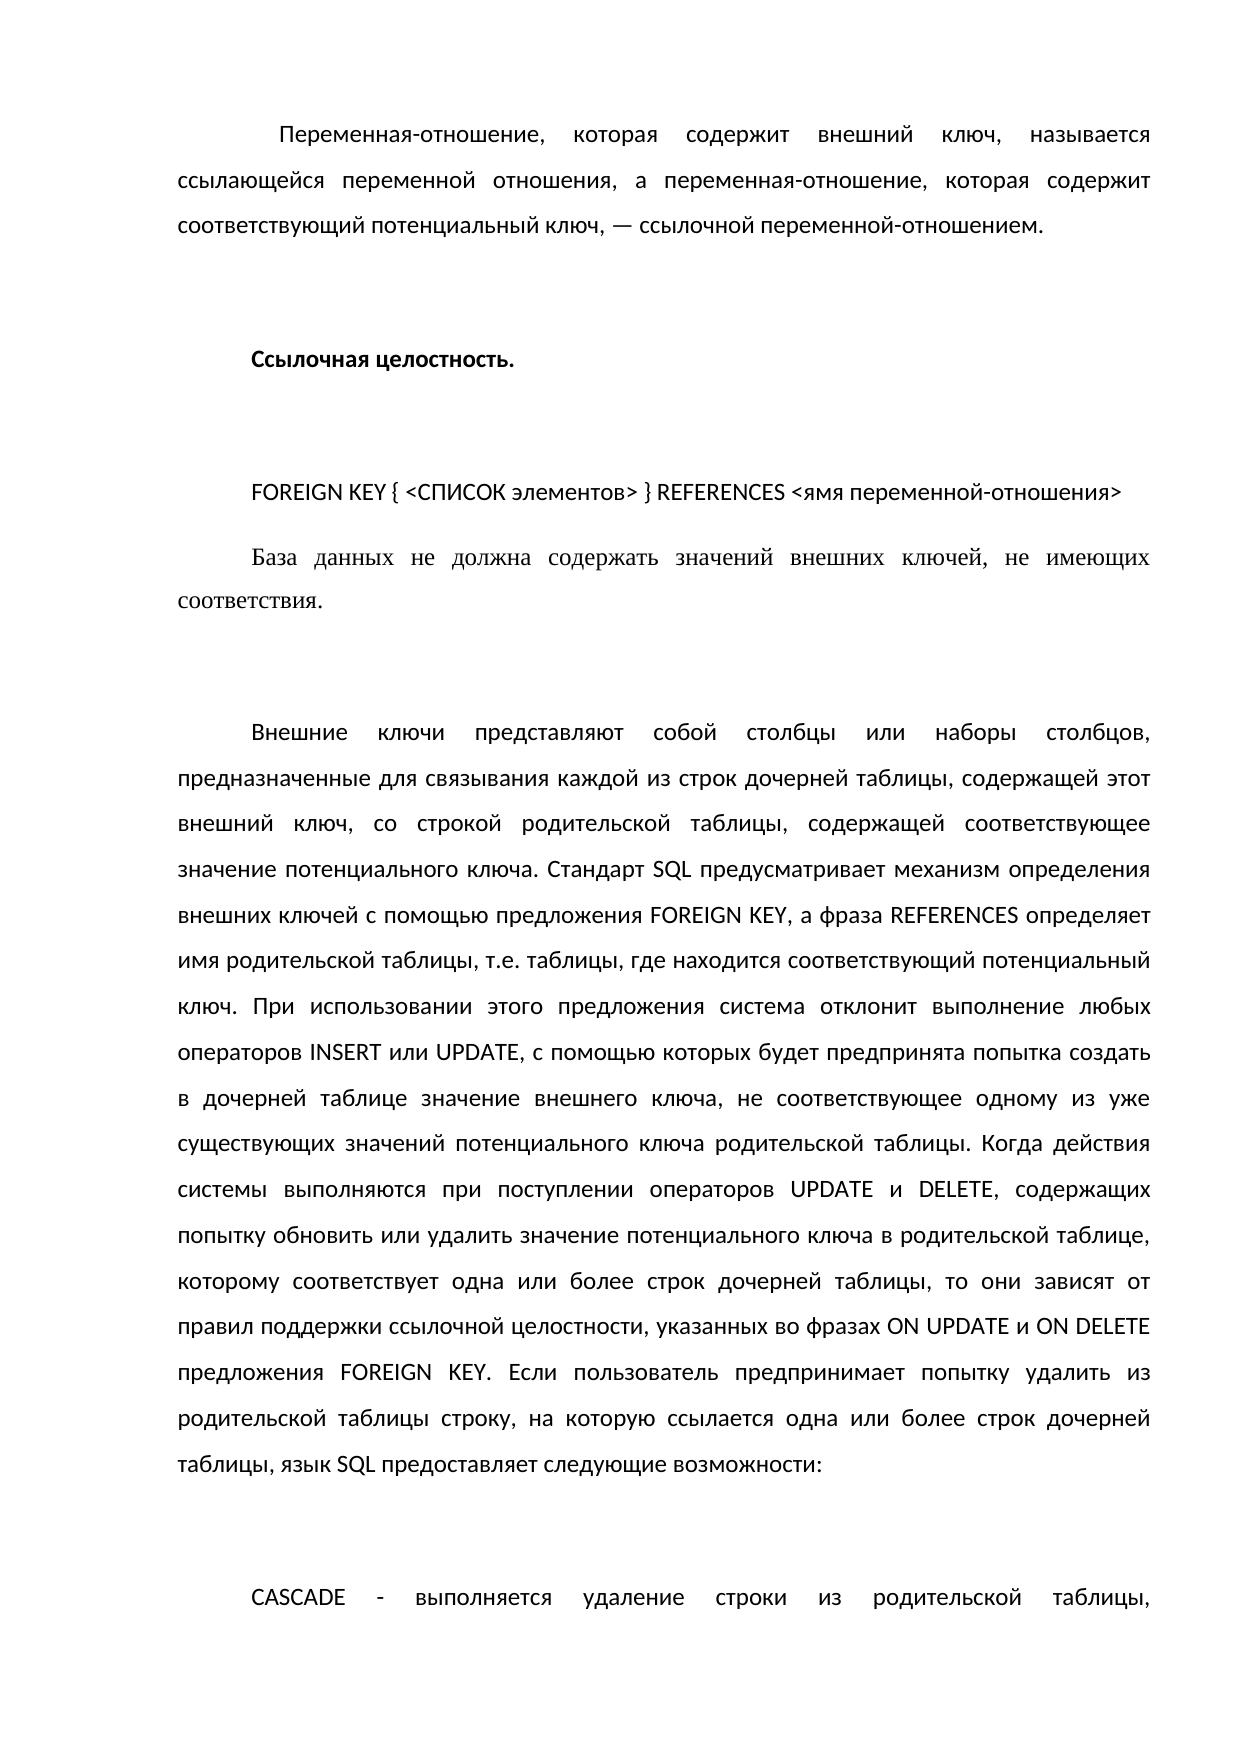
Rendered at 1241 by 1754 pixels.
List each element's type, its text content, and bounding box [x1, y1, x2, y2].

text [177, 1581, 1152, 1611]
text Внешние ключи представляют собой столбцы или наборы столбцов, предназначенные для связывания каждой из строк дочерней таблицы, содержащей этот внешний ключ, со строкой родительской таблицы, содержащей соответствующее значение потенциального ключа. Стандарт SQL предусматривает механизм определения внешних ключей с помощью предложения FOREIGN KEY, а фраза REFERENCES определяет имя родительской таблицы, т.е. таблицы, где находится соответствующий потенциальный ключ. При использовании этого предложения система отклонит выполнение любых операторов INSERT или UPDATE, с помощью которых будет предпринята попытка создать в дочерней таблице значение внешнего ключа, не соответствующее одному из уже существующих значений потенциального ключа родительской таблицы. Когда действия системы выполняются при поступлении операторов UPDATE и DELETE, содержащих попытку обновить или удалить значение потенциального ключа в родительской таблице, которому соответствует одна или более строк дочерней таблицы, то они зависят от правил поддержки ссылочной целостности, указанных во фразах ON UPDATE и ON DELETE предложения FOREIGN KEY. Если пользователь предпринимает попытку удалить из родительской таблицы строку, на которую ссылается одна или более строк дочерней таблицы, язык SQL предоставляет следующие возможности: [177, 716, 1152, 1478]
text Переменная-отношение, которая содержит внешний ключ, называется ссылающейся переменной отношения, а переменная-отношение, которая содержит соответствующий потенциальный ключ, — ссылочной переменной-отношением. [177, 118, 1152, 240]
text Ссылочная целостность. [177, 343, 1152, 373]
text База данных не должна содержать значений внешних ключей, не имеющих соответствия. [177, 542, 1152, 614]
text FOREIGN KEY { <СПИСОК элементов> } REFERENCES <ямя переменной-отношения> [177, 476, 1152, 506]
